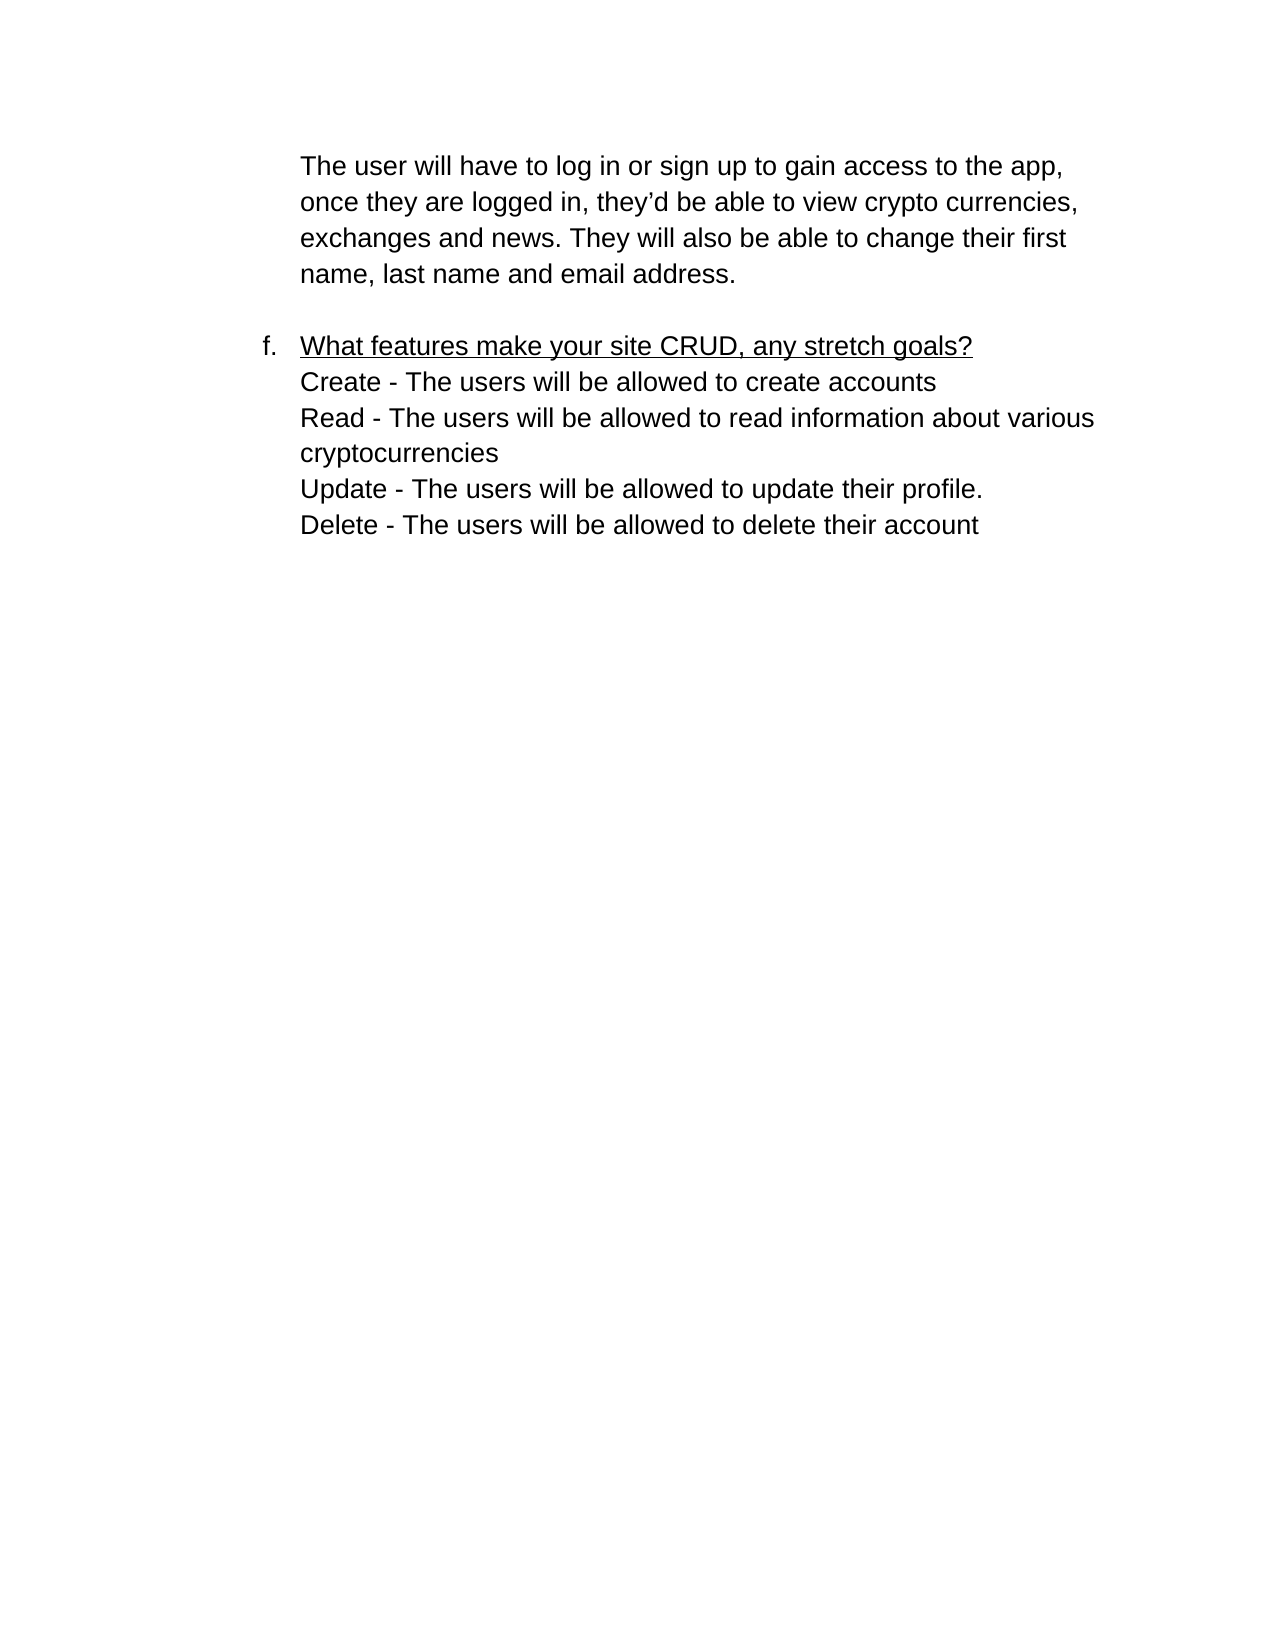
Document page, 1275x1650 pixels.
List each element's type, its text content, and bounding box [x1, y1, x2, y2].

text The user will have to log in or sign up to gain access to the app, once they are logged in, they’d be able to view crypto currencies, exchanges and news. They will also be able to change their first name, last name and email address. [300, 150, 1125, 289]
list What features make your site CRUD, any stretch goals? [262, 330, 1125, 361]
text Delete - The users will be allowed to delete their account [300, 509, 1125, 541]
text Update - The users will be allowed to update their profile. [300, 473, 1125, 505]
text Read - The users will be allowed to read information about various cryptocurrencies [300, 402, 1125, 469]
text Create - The users will be allowed to create accounts [300, 366, 1125, 397]
